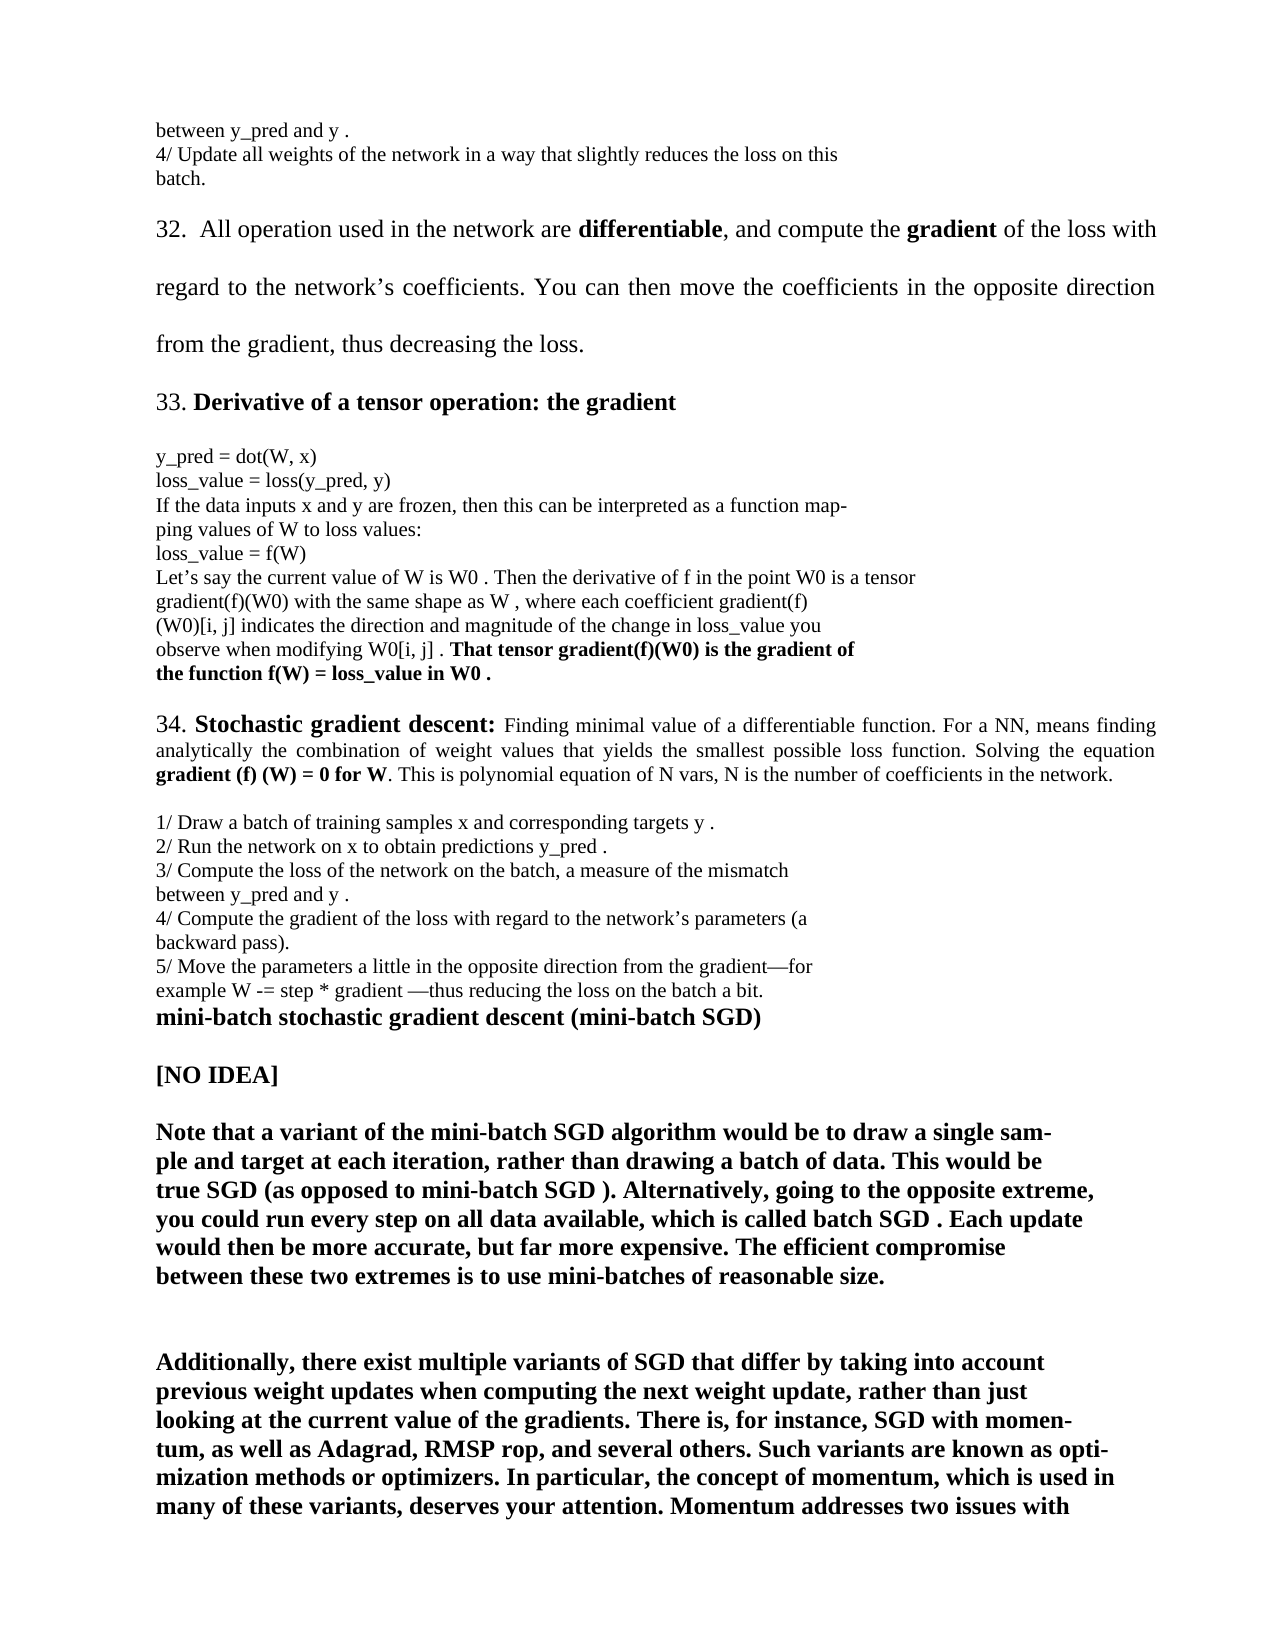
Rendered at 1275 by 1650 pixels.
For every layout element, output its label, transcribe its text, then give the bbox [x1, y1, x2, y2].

list backward pass). [156, 930, 1157, 954]
list true SGD (as opposed to mini-batch SGD ). Alternatively, going to the opposite extreme, [156, 1175, 1157, 1204]
list 34. Stochastic gradient descent: Finding minimal value of a differentiable function. For a NN, means finding analytically the combination of weight values that yields the smallest possible loss function. Solving the equation gradient (f) (W) = 0 for W. This is polynomial equation of N vars, N is the number of coefficients in the network. [156, 709, 1157, 786]
list would then be more accurate, but far more expensive. The efficient compromise [156, 1232, 1157, 1261]
list (W0)[i, j] indicates the direction and magnitude of the change in loss_value you [156, 613, 1157, 637]
list between y_pred and y . [156, 882, 1157, 906]
list 4/ Compute the gradient of the loss with regard to the network’s parameters (a [156, 906, 1157, 930]
list y_pred = dot(W, x) [156, 444, 1157, 468]
list mization methods or optimizers. In particular, the concept of momentum, which is used in [156, 1462, 1157, 1491]
list you could run every step on all data available, which is called batch SGD . Each update [156, 1204, 1157, 1232]
list 1/ Draw a batch of training samples x and corresponding targets y . [156, 810, 1157, 834]
list mini-batch stochastic gradient descent (mini-batch SGD) [156, 1002, 1157, 1031]
list between y_pred and y . [156, 118, 1157, 142]
list 33. Derivative of a tensor operation: the gradient [156, 387, 1157, 416]
list tum, as well as Adagrad, RMSP rop, and several others. Such variants are known as opti- [156, 1434, 1157, 1462]
list Additionally, there exist multiple variants of SGD that differ by taking into account [156, 1347, 1157, 1376]
list ping values of W to loss values: [156, 517, 1157, 541]
list looking at the current value of the gradients. There is, for instance, SGD with momen- [156, 1405, 1157, 1434]
list observe when modifying W0[i, j] . That tensor gradient(f)(W0) is the gradient of [156, 637, 1157, 661]
list many of these variants, deserves your attention. Momentum addresses two issues with [156, 1491, 1157, 1520]
list Let’s say the current value of W is W0 . Then the derivative of f in the point W0 is a tensor [156, 565, 1157, 589]
list If the data inputs x and y are frozen, then this can be interpreted as a function map- [156, 492, 1157, 517]
list gradient(f)(W0) with the same shape as W , where each coefficient gradient(f) [156, 589, 1157, 613]
list loss_value = f(W) [156, 541, 1157, 565]
list 2/ Run the network on x to obtain predictions y_pred . [156, 834, 1157, 858]
list the function f(W) = loss_value in W0 . [156, 661, 1157, 685]
list 4/ Update all weights of the network in a way that slightly reduces the loss on this [156, 142, 1157, 166]
list ple and target at each iteration, rather than drawing a batch of data. This would be [156, 1146, 1157, 1175]
list batch. [156, 166, 1157, 190]
list example W -= step * gradient —thus reducing the loss on the batch a bit. [156, 978, 1157, 1002]
list loss_value = loss(y_pred, y) [156, 468, 1157, 492]
list [NO IDEA] [156, 1060, 1157, 1089]
list previous weight updates when computing the next weight update, rather than just [156, 1376, 1157, 1405]
list between these two extremes is to use mini-batches of reasonable size. [156, 1261, 1157, 1290]
list Note that a variant of the mini-batch SGD algorithm would be to draw a single sam- [156, 1117, 1157, 1146]
list 32. All operation used in the network are differentiable, and compute the gradient of the loss with regard to the network’s coefficients. You can then move the coefficients in the opposite direction from the gradient, thus decreasing the loss. [156, 214, 1157, 358]
list 5/ Move the parameters a little in the opposite direction from the gradient—for [156, 954, 1157, 978]
list 3/ Compute the loss of the network on the batch, a measure of the mismatch [156, 858, 1157, 882]
